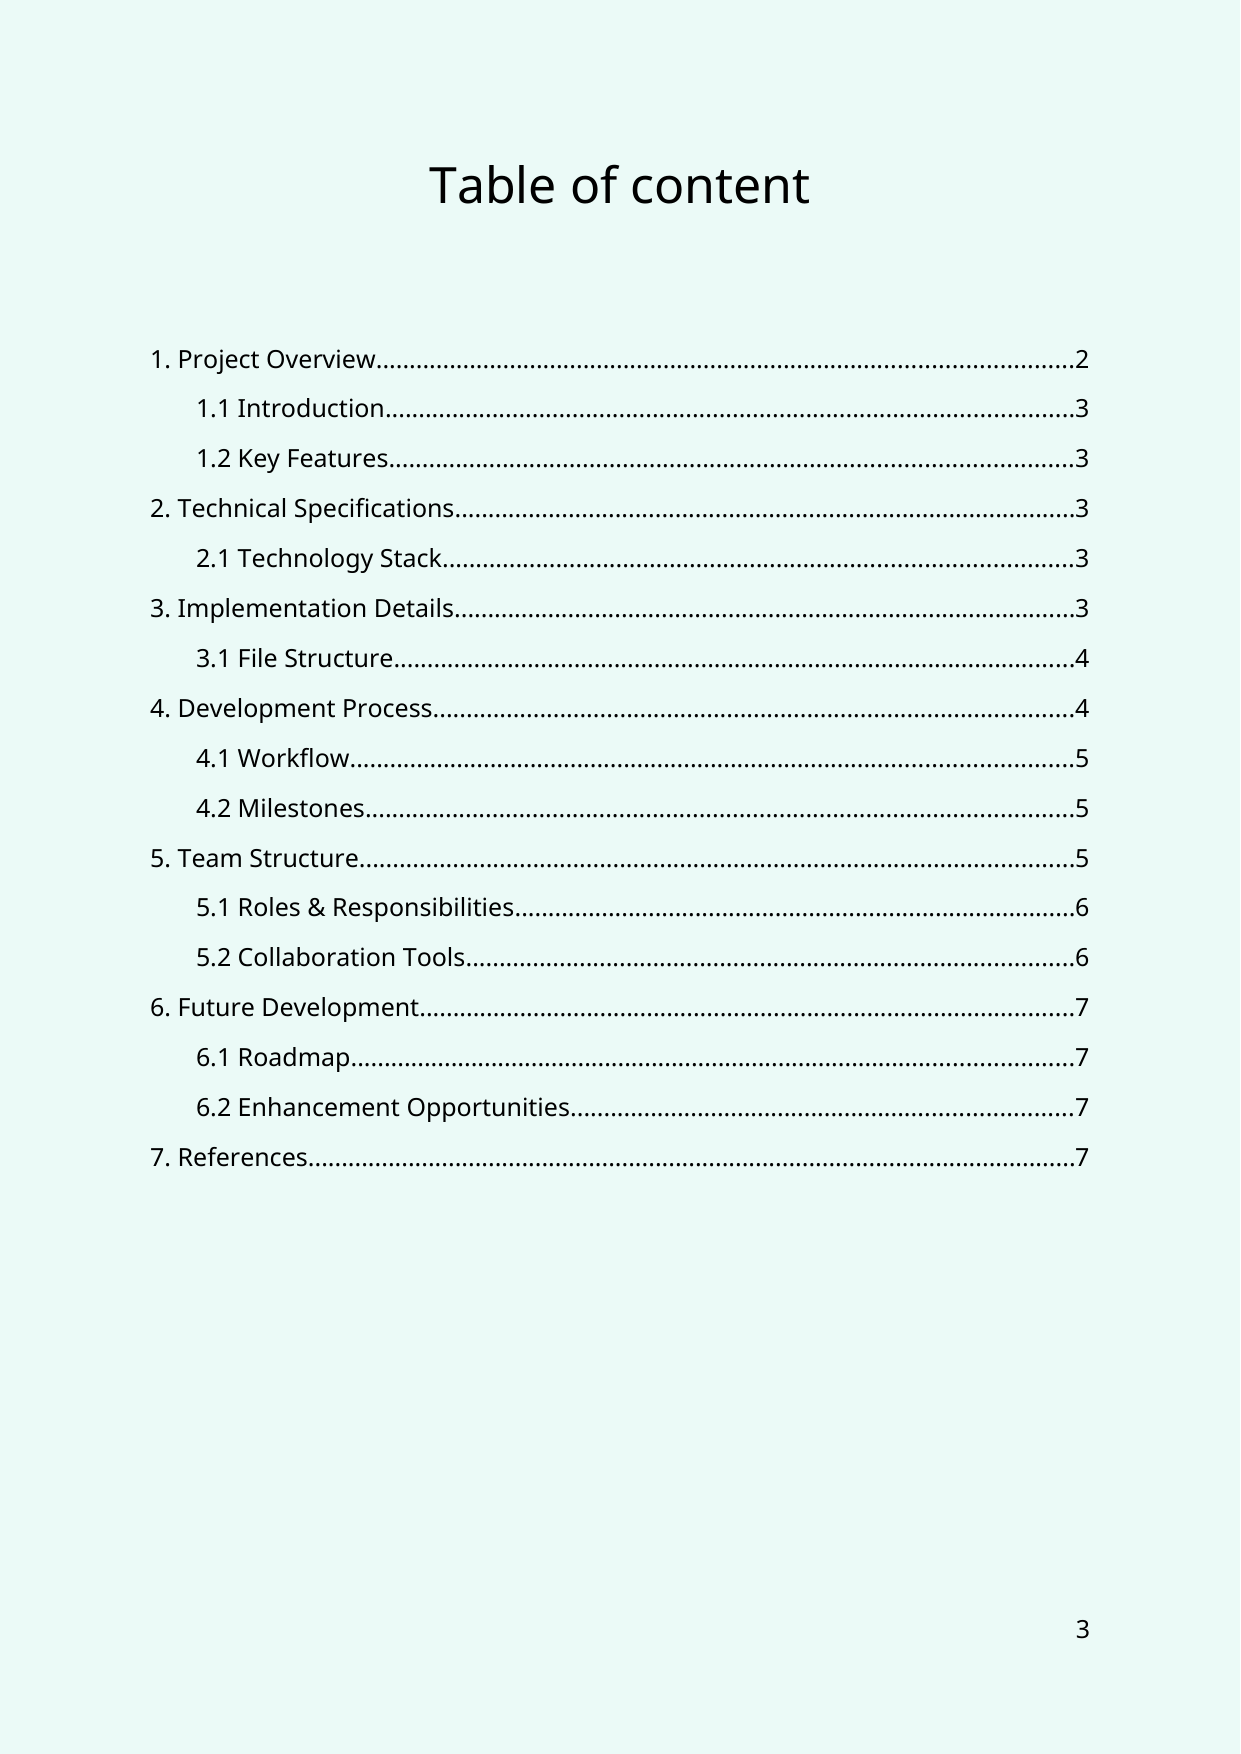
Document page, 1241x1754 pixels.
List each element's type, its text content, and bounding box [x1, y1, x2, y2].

text Table of content [150, 150, 1090, 218]
